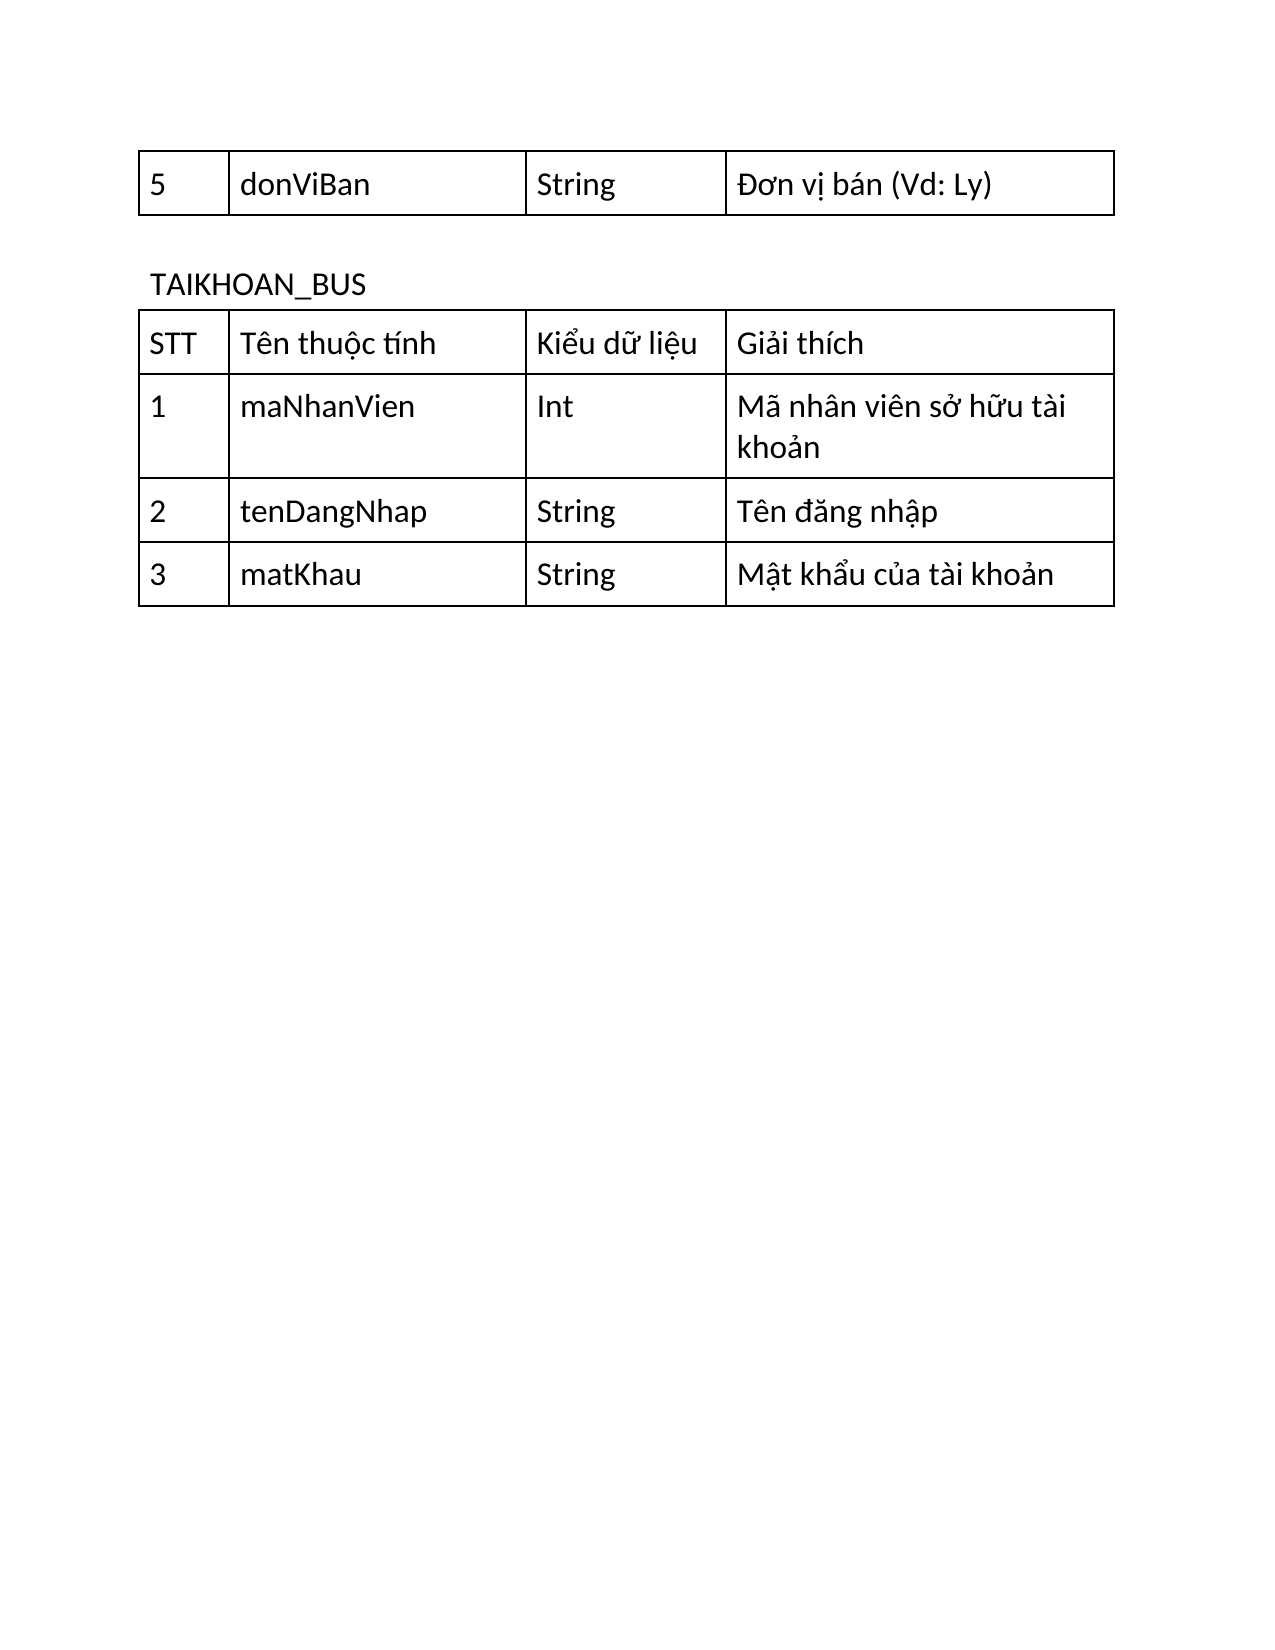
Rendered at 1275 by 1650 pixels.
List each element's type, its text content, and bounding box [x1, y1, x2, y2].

text TAIKHOAN_BUS [150, 262, 1125, 303]
table_cell donViBan [230, 152, 525, 214]
table_cell matKhau [230, 543, 525, 604]
table_cell 1 [140, 375, 228, 477]
table_cell tenDangNhap [230, 479, 525, 541]
table_header Giải thích [727, 311, 1113, 373]
table_cell 2 [140, 479, 228, 541]
table_cell maNhanVien [230, 375, 525, 477]
table_header STT [140, 311, 228, 373]
table_cell String [527, 543, 725, 604]
table_cell Mật khẩu của tài khoản [727, 543, 1113, 604]
table_cell 5 [140, 152, 228, 214]
table_cell 3 [140, 543, 228, 604]
table_header Tên thuộc tính [230, 311, 525, 373]
table_cell Đơn vị bán (Vd: Ly) [727, 152, 1113, 214]
table_header Kiểu dữ liệu [527, 311, 725, 373]
table_cell Int [527, 375, 725, 477]
table_cell Tên đăng nhập [727, 479, 1113, 541]
table_cell String [527, 152, 725, 214]
table_cell String [527, 479, 725, 541]
table_cell Mã nhân viên sở hữu tài khoản [727, 375, 1113, 477]
